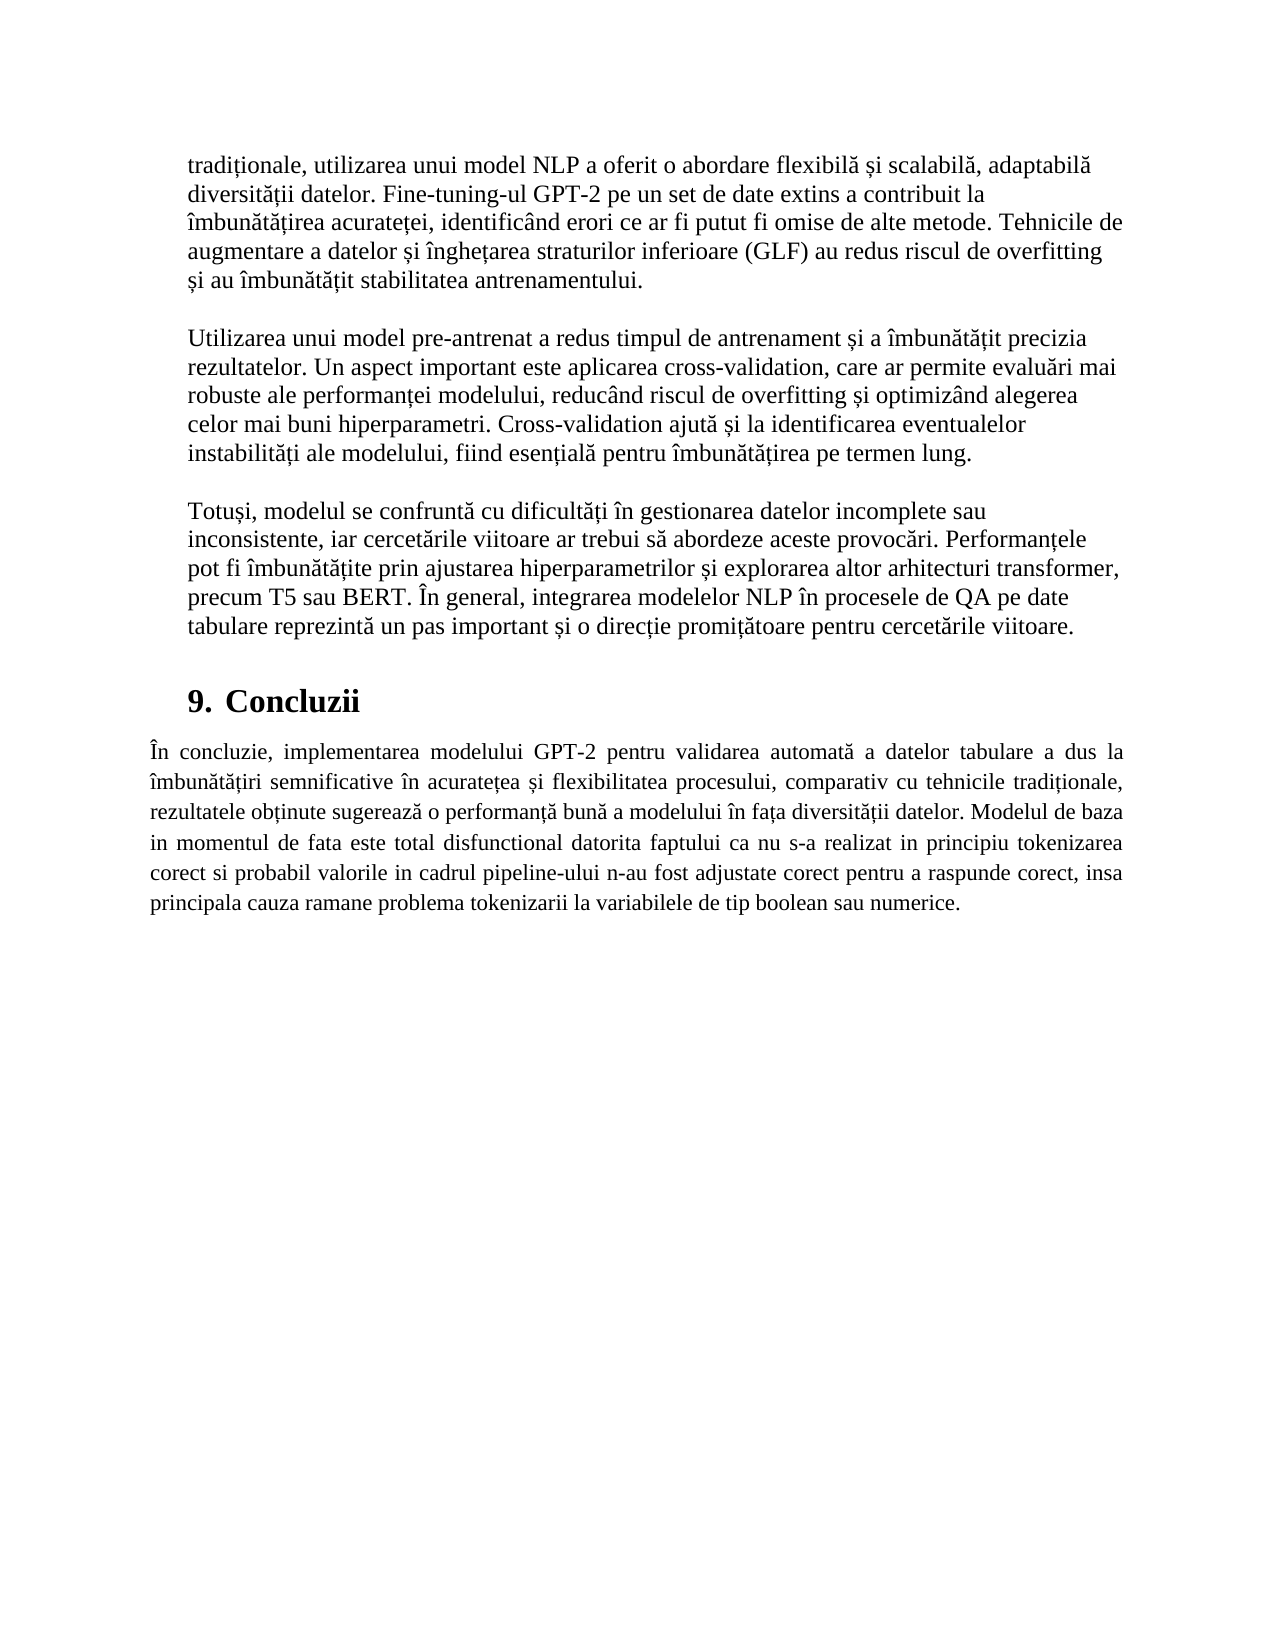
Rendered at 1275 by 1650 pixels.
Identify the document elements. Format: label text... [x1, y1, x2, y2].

text În concluzie, implementarea modelului GPT-2 pentru validarea automată a datelor tabulare a dus la îmbunătățiri semnificative în acuratețea și flexibilitatea procesului, comparativ cu tehnicile tradiționale, rezultatele obținute sugerează o performanță bună a modelului în fața diversității datelor. Modelul de baza in momentul de fata este total disfunctional datorita faptului ca nu s-a realizat in principiu tokenizarea corect si probabil valorile in cadrul pipeline-ului n-au fost adjustate corect pentru a raspunde corect, insa principala cauza ramane problema tokenizarii la variabilele de tip boolean sau numerice. [150, 738, 1125, 915]
text Totuși, modelul se confruntă cu dificultăți în gestionarea datelor incomplete sau inconsistente, iar cercetările viitoare ar trebui să abordeze aceste provocări. Performanțele pot fi îmbunătățite prin ajustarea hiperparametrilor și explorarea altor arhitecturi transformer, precum T5 sau BERT. În general, integrarea modelelor NLP în procesele de QA pe date tabulare reprezintă un pas important și o direcție promițătoare pentru cercetările viitoare. [187, 496, 1125, 639]
list Concluzii [187, 681, 1125, 719]
text Utilizarea unui model pre-antrenat a redus timpul de antrenament și a îmbunătățit precizia rezultatelor. Un aspect important este aplicarea cross-validation, care ar permite evaluări mai robuste ale performanței modelului, reducând riscul de overfitting și optimizând alegerea celor mai buni hiperparametri. Cross-validation ajută și la identificarea eventualelor instabilități ale modelului, fiind esențială pentru îmbunătățirea pe termen lung. [187, 323, 1125, 467]
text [187, 150, 1125, 294]
